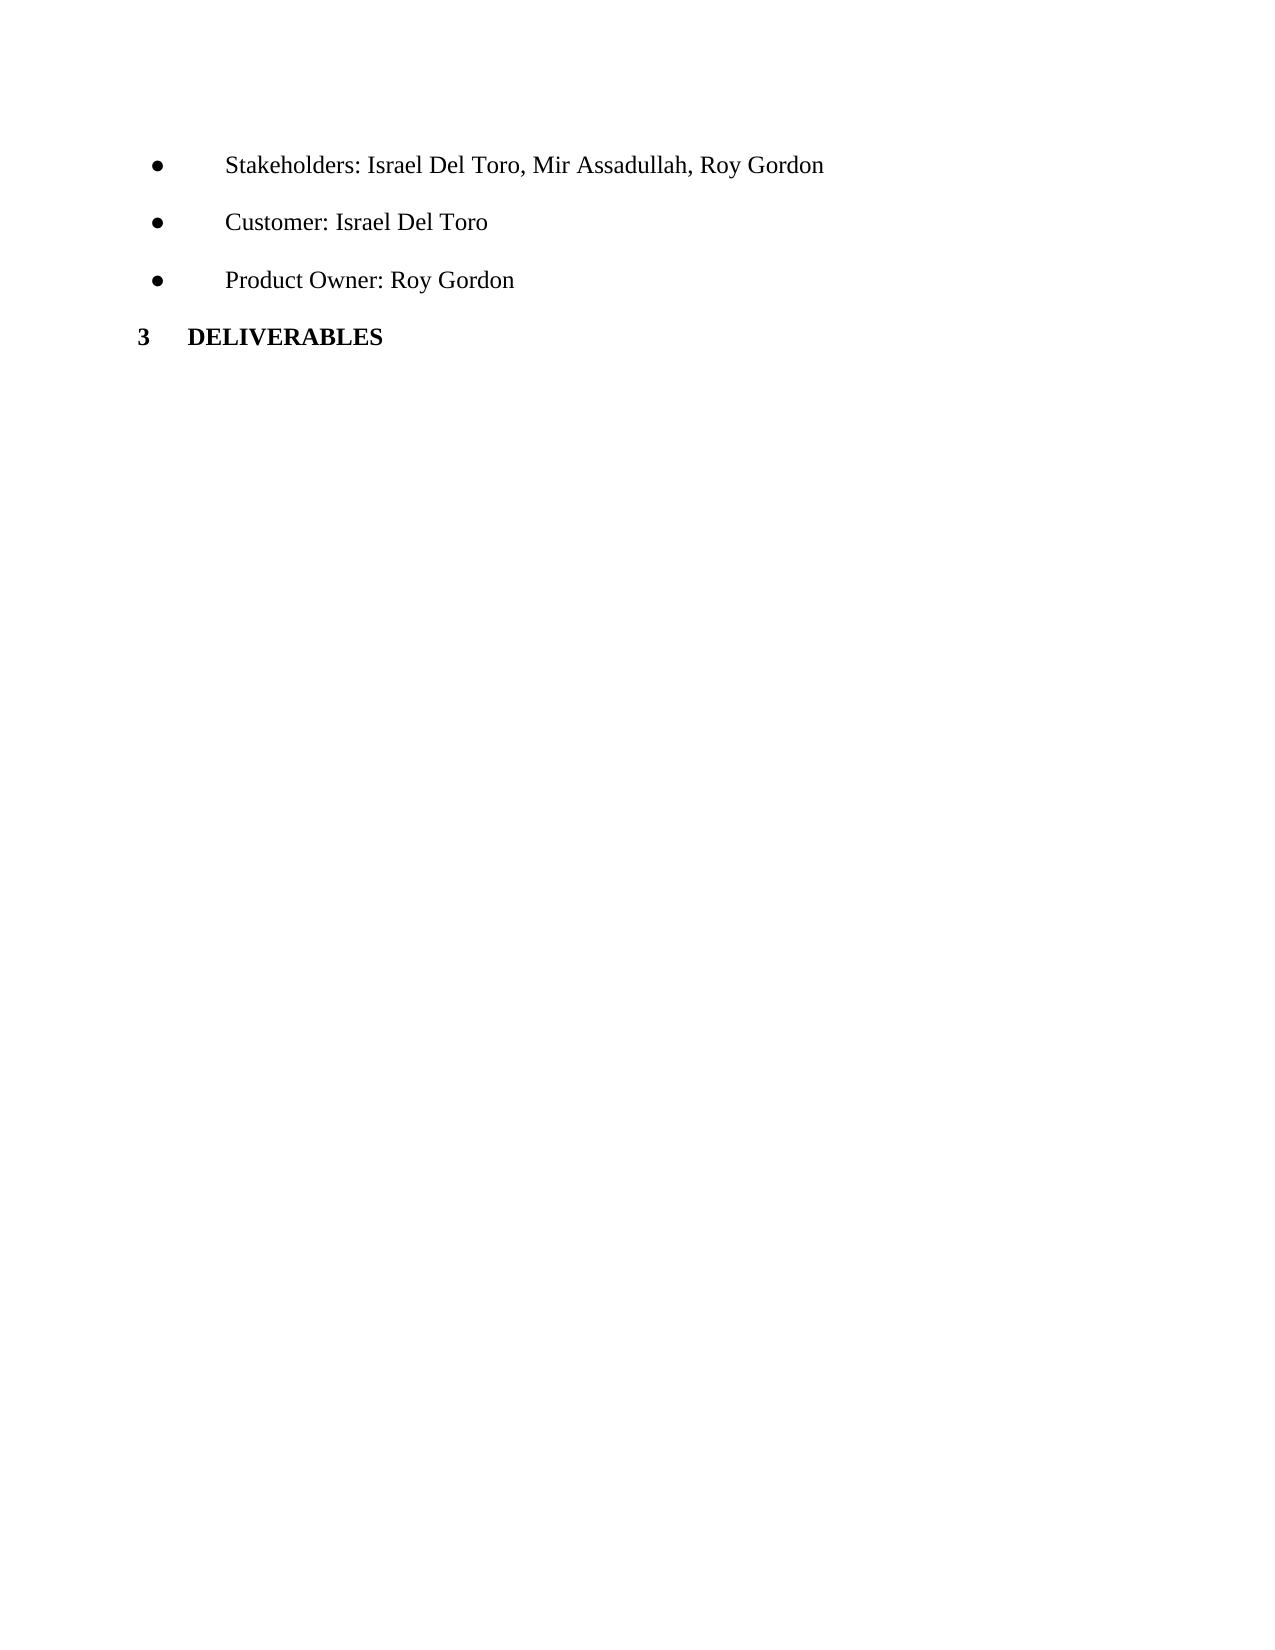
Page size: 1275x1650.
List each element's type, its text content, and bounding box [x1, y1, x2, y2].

text ● Product Owner: Roy Gordon [150, 265, 1125, 294]
list DELIVERABLES [137, 322, 1125, 351]
text ● Stakeholders: Israel Del Toro, Mir Assadullah, Roy Gordon [150, 150, 1125, 179]
text ● Customer: Israel Del Toro [150, 207, 1125, 236]
